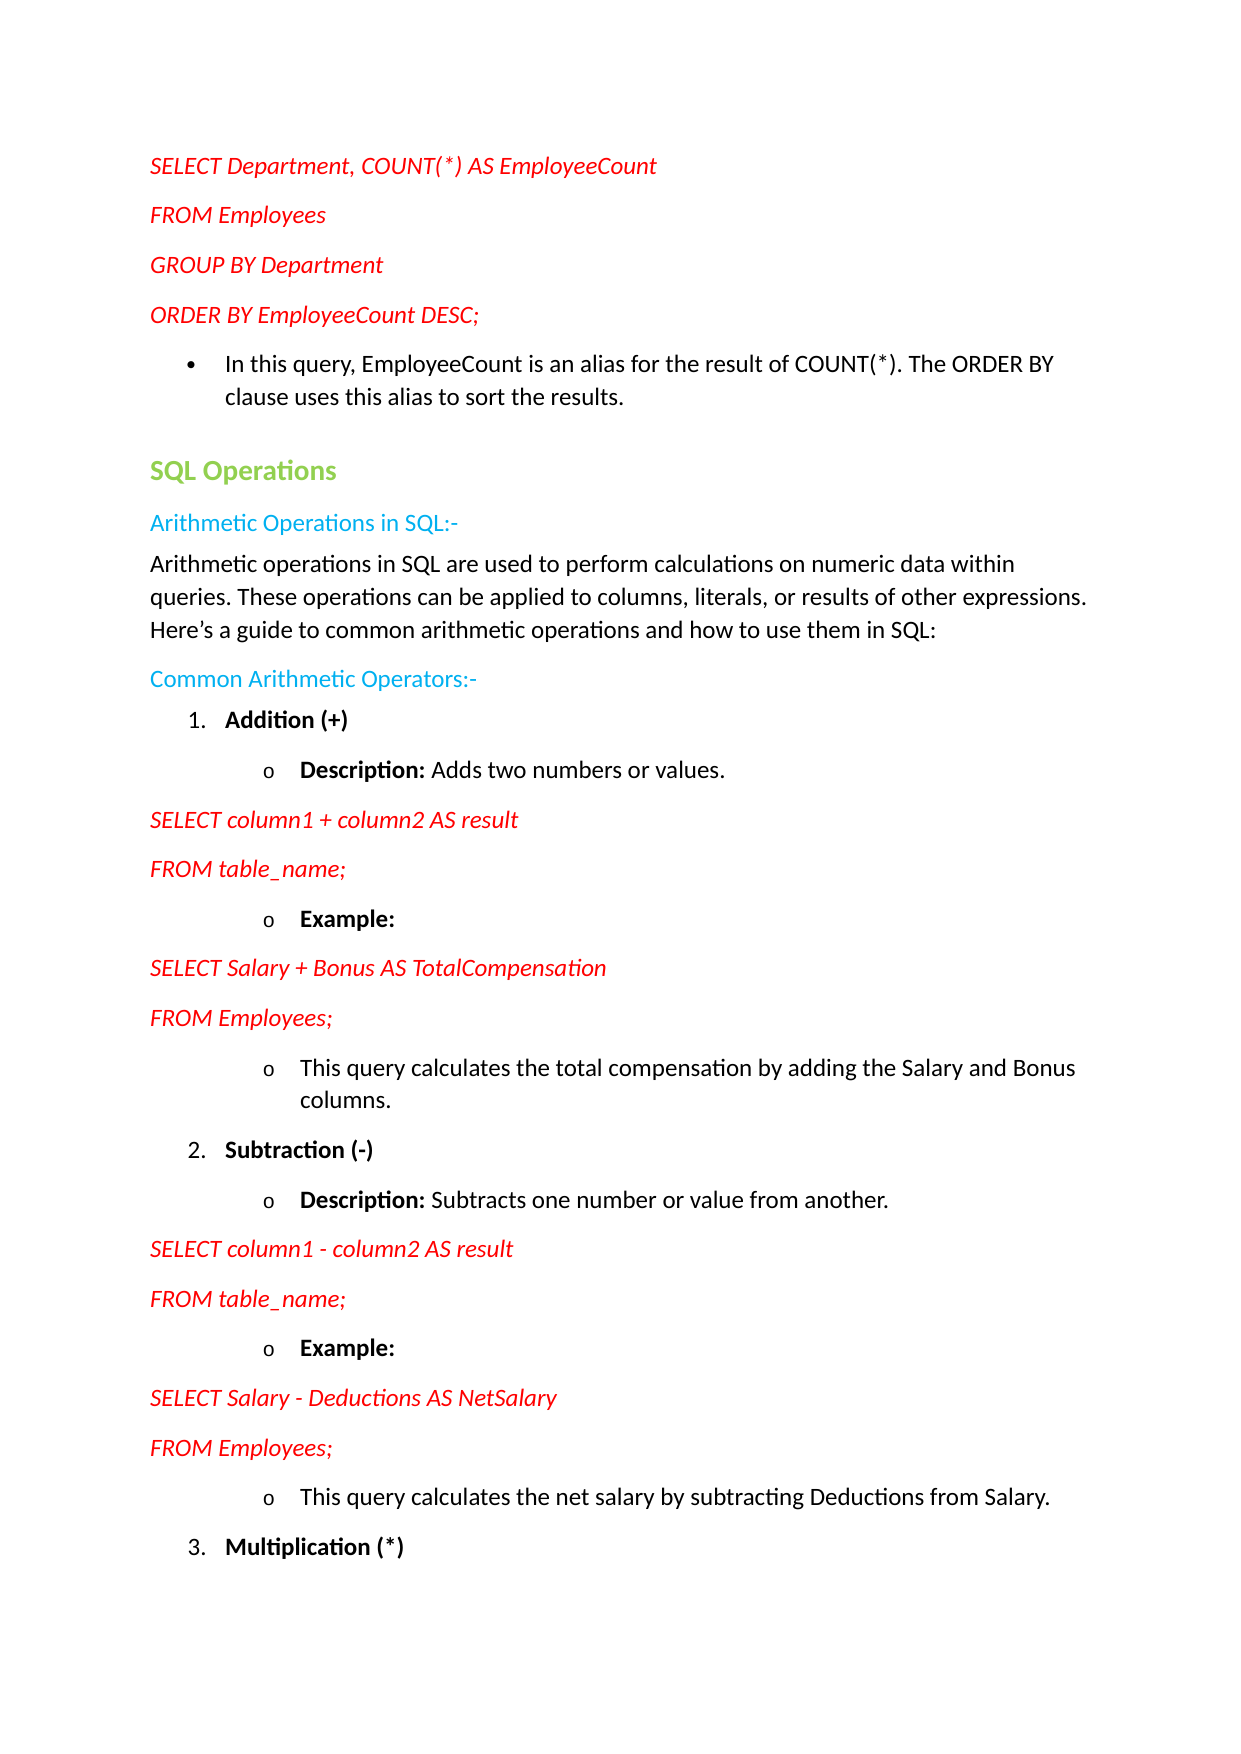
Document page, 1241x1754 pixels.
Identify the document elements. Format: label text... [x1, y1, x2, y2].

text FROM Employees [150, 199, 1090, 230]
subtitle Arithmetic Operations in SQL:- [150, 507, 1090, 537]
text GROUP BY Department [150, 249, 1090, 280]
list This query calculates the total compensation by adding the Salary and Bonus columns. [262, 1052, 1090, 1115]
text FROM Employees; [150, 1432, 1090, 1462]
text SELECT Salary + Bonus AS TotalCompensation [150, 953, 1090, 983]
list Subtraction (-) [187, 1134, 1090, 1165]
text SELECT column1 + column2 AS result [150, 804, 1090, 834]
text FROM table_name; [150, 1283, 1090, 1313]
subtitle Common Arithmetic Operators:- [150, 663, 1090, 694]
text Arithmetic operations in SQL are used to perform calculations on numeric data within queries. These operations can be applied to columns, literals, or results of other expressions. Here’s a guide to common arithmetic operations and how to use them in SQL: [150, 548, 1090, 644]
text SELECT Department, COUNT(*) AS EmployeeCount [150, 150, 1090, 181]
subtitle SQL Operations [150, 452, 1090, 487]
list In this query, EmployeeCount is an alias for the result of COUNT(*). The ORDER BY clause uses this alias to sort the results. [187, 348, 1090, 412]
list Addition (+) [187, 705, 1090, 735]
list Description: Adds two numbers or values. [262, 754, 1090, 785]
list Example: [262, 903, 1090, 933]
list Example: [262, 1333, 1090, 1363]
list This query calculates the net salary by subtracting Deductions from Salary. [262, 1481, 1090, 1512]
list Multiplication (*) [187, 1531, 1090, 1561]
text SELECT Salary - Deductions AS NetSalary [150, 1382, 1090, 1413]
text FROM Employees; [150, 1002, 1090, 1033]
text ORDER BY EmployeeCount DESC; [150, 299, 1090, 329]
text FROM table_name; [150, 853, 1090, 884]
text SELECT column1 - column2 AS result [150, 1233, 1090, 1264]
list Description: Subtracts one number or value from another. [262, 1184, 1090, 1214]
